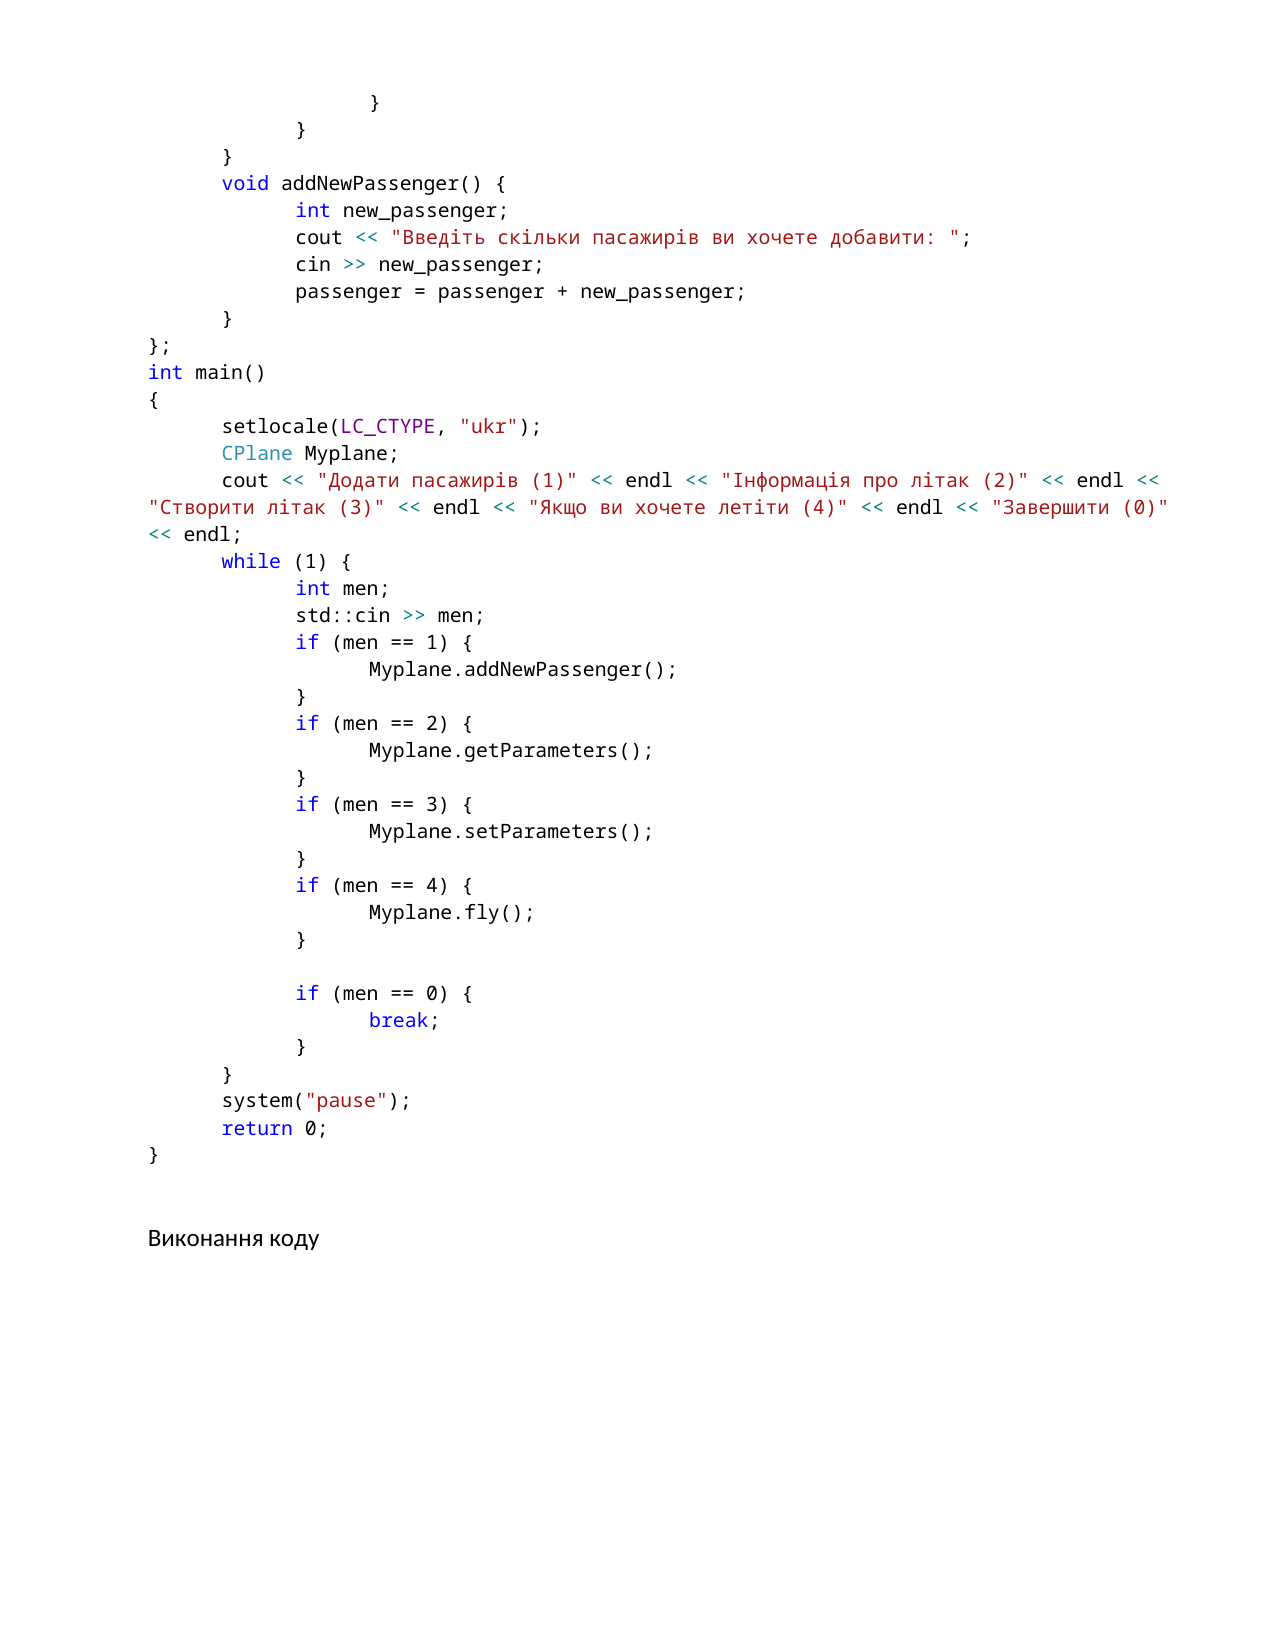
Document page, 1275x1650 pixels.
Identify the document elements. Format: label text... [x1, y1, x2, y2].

text } [148, 1033, 1186, 1060]
text passenger = passenger + new_passenger; [148, 277, 1186, 304]
text if (men == 4) { [148, 871, 1186, 898]
text } [148, 682, 1186, 709]
text } [148, 116, 1186, 142]
text system("pause"); [148, 1087, 1186, 1114]
text } [148, 925, 1186, 952]
text while (1) { [148, 547, 1186, 574]
text } [148, 1141, 1186, 1168]
text return 0; [148, 1114, 1186, 1141]
text Myplane.fly(); [148, 898, 1186, 925]
text cout << "Додати пасажирiв (1)" << endl << "Iнформацiя про лiтак (2)" << endl << "Створити лiтак (3)" << endl << "Якщо ви хочете летiти (4)" << endl << "Завершити (0)" << endl; [148, 466, 1186, 547]
text cout << "Введiть скiльки пасажирiв ви хочете добавити: "; [148, 223, 1186, 250]
text std::cin >> men; [148, 601, 1186, 628]
text break; [148, 1006, 1186, 1033]
text cin >> new_passenger; [148, 250, 1186, 277]
text } [148, 1060, 1186, 1087]
text }; [148, 331, 1186, 358]
text Myplane.getParameters(); [148, 736, 1186, 763]
text CPlane Myplane; [148, 439, 1186, 466]
text Виконання коду [148, 1222, 1186, 1252]
text } [148, 304, 1186, 331]
text int men; [148, 574, 1186, 601]
text Myplane.addNewPassenger(); [148, 655, 1186, 682]
text void addNewPassenger() { [148, 169, 1186, 196]
text { [148, 385, 1186, 412]
text if (men == 2) { [148, 709, 1186, 736]
text int main() [148, 358, 1186, 385]
text } [148, 763, 1186, 790]
text if (men == 3) { [148, 790, 1186, 817]
text if (men == 1) { [148, 628, 1186, 655]
text } [148, 844, 1186, 871]
text if (men == 0) { [148, 979, 1186, 1006]
text setlocale(LC_CTYPE, "ukr"); [148, 412, 1186, 439]
text int new_passenger; [148, 196, 1186, 223]
text Myplane.setParameters(); [148, 817, 1186, 844]
text } [148, 142, 1186, 169]
text } [148, 88, 1186, 116]
